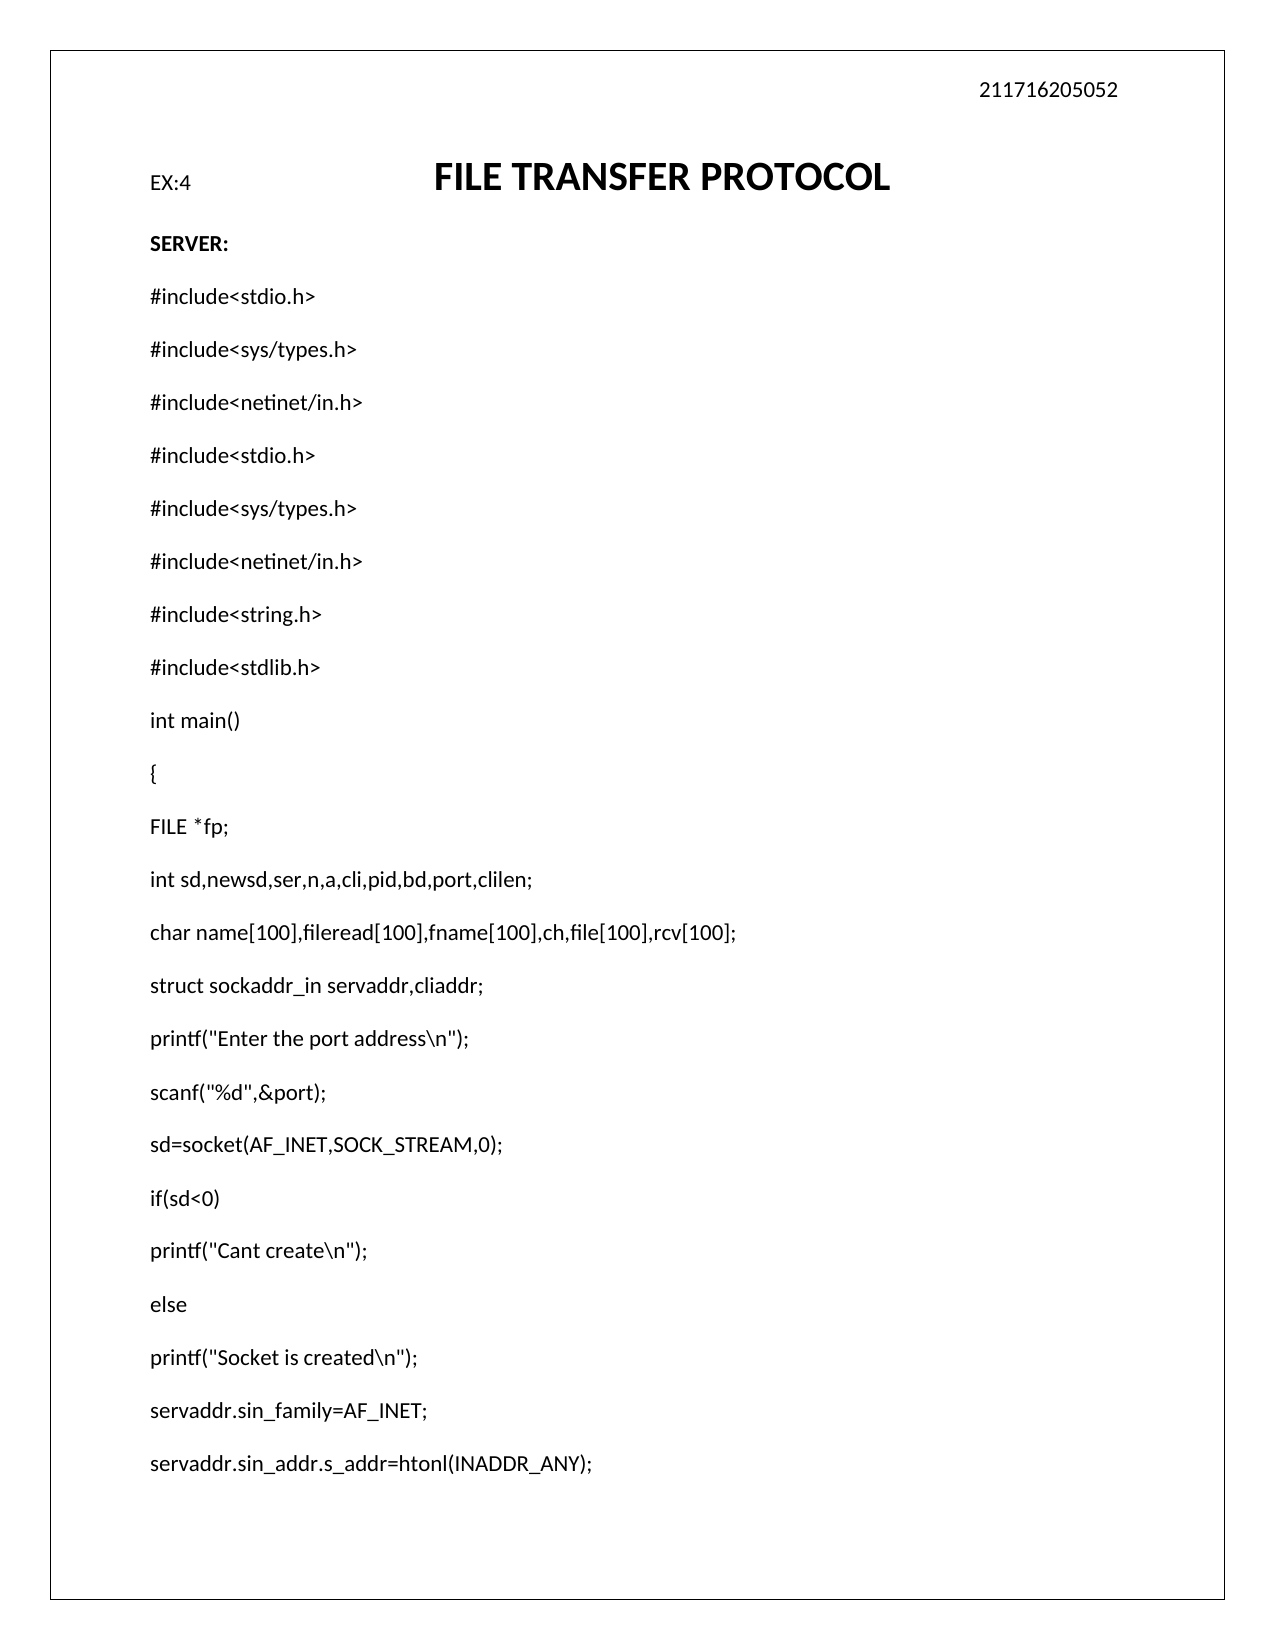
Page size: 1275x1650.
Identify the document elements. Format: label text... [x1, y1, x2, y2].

text #include<sys/types.h> [150, 494, 1125, 522]
text int sd,newsd,ser,n,a,cli,pid,bd,port,clilen; [150, 866, 1125, 893]
text { [150, 759, 1125, 787]
text servaddr.sin_addr.s_addr=htonl(INADDR_ANY); [150, 1449, 1125, 1477]
text #include<sys/types.h> [150, 335, 1125, 363]
text SERVER: [150, 229, 1125, 257]
text if(sd<0) [150, 1184, 1125, 1212]
text struct sockaddr_in servaddr,cliaddr; [150, 972, 1125, 999]
text scanf("%d",&port); [150, 1078, 1125, 1106]
text sd=socket(AF_INET,SOCK_STREAM,0); [150, 1131, 1125, 1159]
text EX:4 FILE TRANSFER PROTOCOL [150, 150, 1125, 201]
text #include<stdio.h> [150, 282, 1125, 310]
text char name[100],fileread[100],fname[100],ch,file[100],rcv[100]; [150, 918, 1125, 947]
text FILE *fp; [150, 812, 1125, 841]
text int main() [150, 706, 1125, 734]
text #include<netinet/in.h> [150, 388, 1125, 416]
text printf("Enter the port address\n"); [150, 1024, 1125, 1053]
text else [150, 1290, 1125, 1318]
text servaddr.sin_family=AF_INET; [150, 1396, 1125, 1424]
text #include<stdlib.h> [150, 653, 1125, 681]
text #include<string.h> [150, 600, 1125, 628]
text #include<netinet/in.h> [150, 547, 1125, 575]
text printf("Cant create\n"); [150, 1237, 1125, 1265]
text printf("Socket is created\n"); [150, 1343, 1125, 1371]
text #include<stdio.h> [150, 441, 1125, 469]
